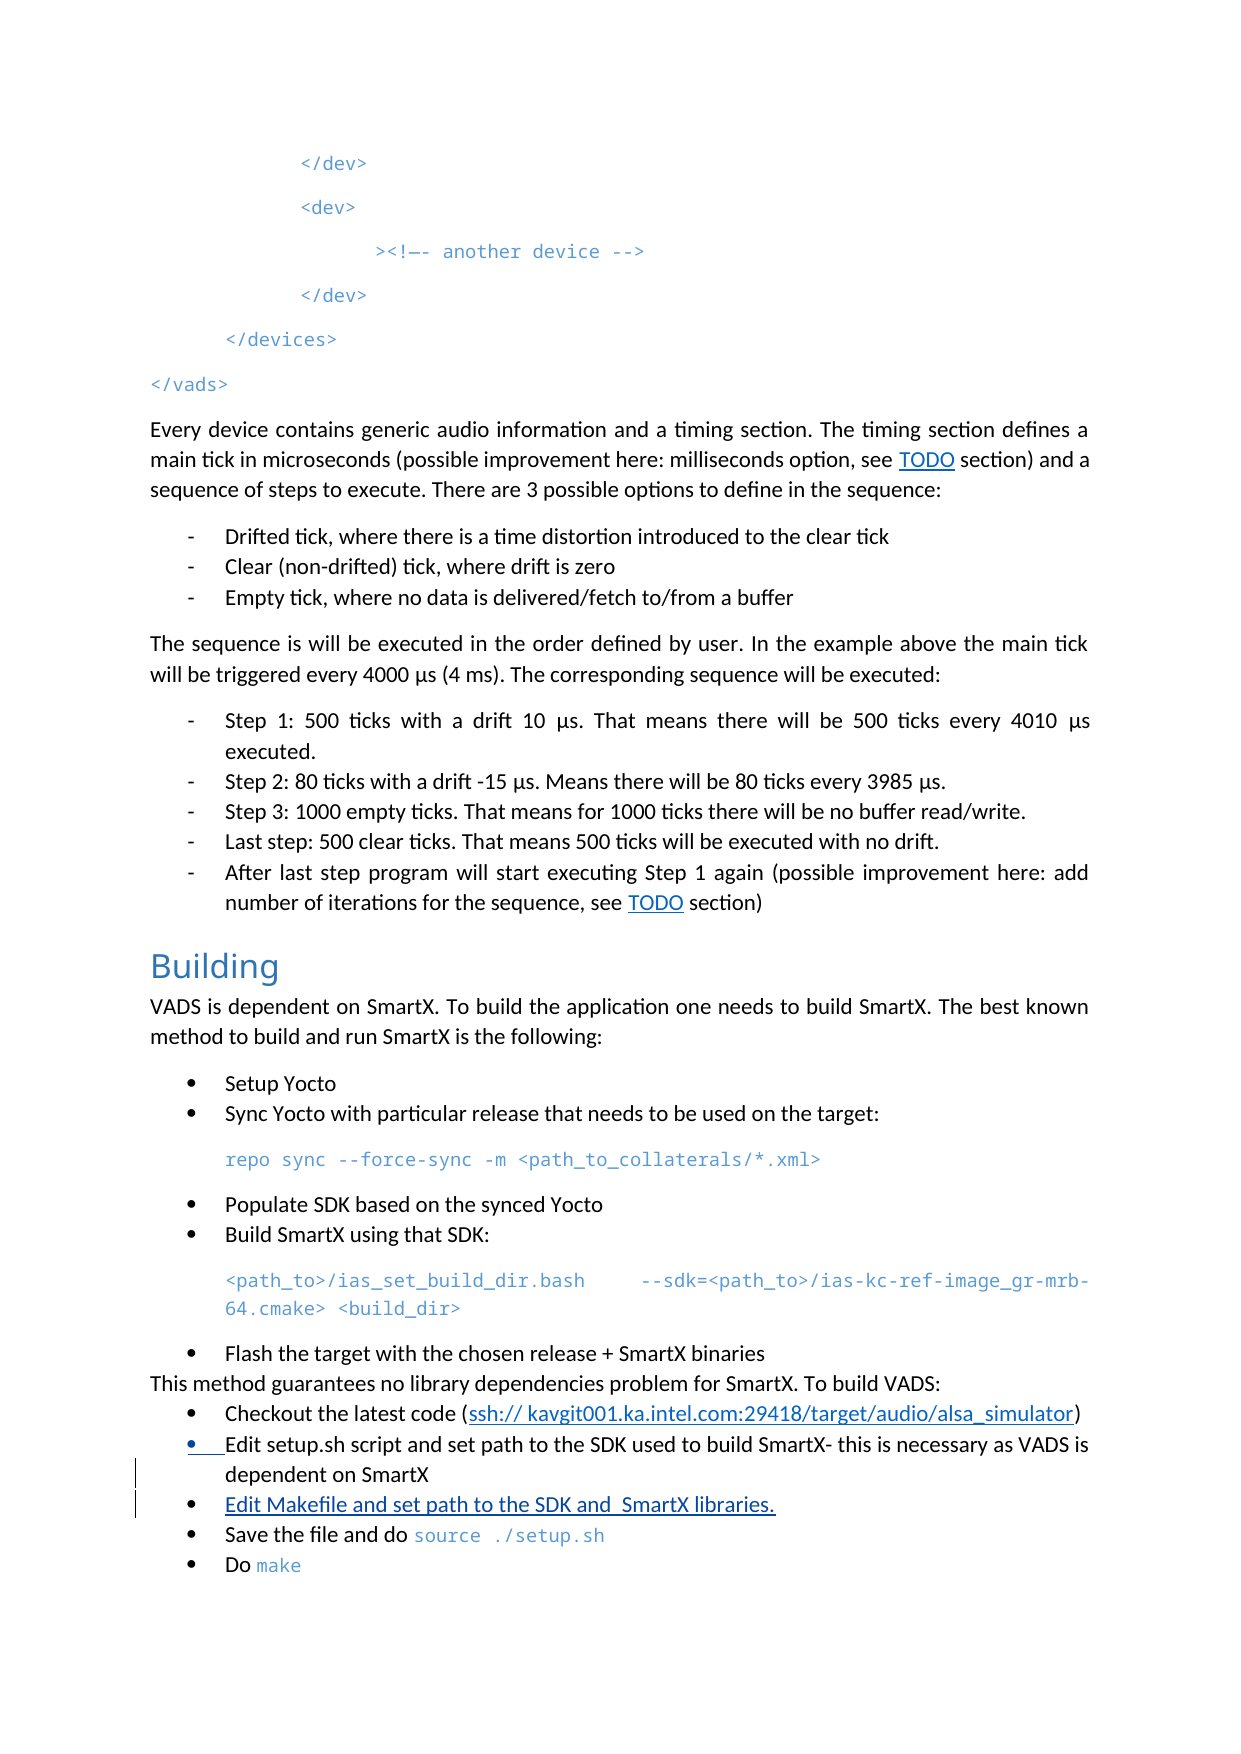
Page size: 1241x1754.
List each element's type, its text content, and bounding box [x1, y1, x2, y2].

list Build SmartX using that SDK: [187, 1221, 1090, 1249]
text The sequence is will be executed in the order defined by user. In the example above the main tick will be triggered every 4000 µs (4 ms). The corresponding sequence will be executed: [150, 629, 1090, 688]
list Save the file and do source ./setup.sh [187, 1520, 1090, 1548]
text ><!—- another device --> [150, 238, 1090, 264]
list Populate SDK based on the synced Yocto [187, 1190, 1090, 1218]
text </dev> [150, 150, 1090, 176]
text </devices> [150, 327, 1090, 352]
text <path_to>/ias_set_build_dir.bash --sdk=<path_to>/ias-kc-ref-image_gr-mrb-64.cmake> <build_dir> [225, 1267, 1090, 1321]
text VADS is dependent on SmartX. To build the application one needs to build SmartX. The best known method to build and run SmartX is the following: [150, 992, 1090, 1050]
list Step 2: 80 ticks with a drift -15 µs. Means there will be 80 ticks every 3985 µs. [187, 767, 1090, 795]
list This method guarantees no library dependencies problem for SmartX. To build VADS: [150, 1369, 1090, 1397]
text <dev> [150, 194, 1090, 220]
text </dev> [150, 282, 1090, 308]
list After last step program will start executing Step 1 again (possible improvement here: add number of iterations for the sequence, see TODO section) [187, 858, 1090, 916]
text Every device contains generic audio information and a timing section. The timing section defines a main tick in microseconds (possible improvement here: milliseconds option, see TODO section) and a sequence of steps to execute. There are 3 possible options to define in the sequence: [150, 415, 1090, 503]
list Edit setup.sh script and set path to the SDK used to build SmartX- this is necessary as VADS is dependent on SmartX [187, 1430, 1090, 1488]
subtitle Building [150, 943, 1090, 988]
list Clear (non-drifted) tick, where drift is zero [187, 552, 1090, 581]
list Do make [187, 1551, 1090, 1579]
list Step 1: 500 ticks with a drift 10 µs. That means there will be 500 ticks every 4010 µs executed. [187, 707, 1090, 765]
text repo sync --force-sync -m <path_to_collaterals/*.xml> [225, 1146, 1090, 1172]
text </vads> [150, 371, 1090, 396]
list Drifted tick, where there is a time distortion introduced to the clear tick [187, 522, 1090, 550]
list Setup Yocto [187, 1069, 1090, 1097]
list Empty tick, where no data is delivered/fetch to/from a buffer [187, 583, 1090, 611]
list Sync Yocto with particular release that needs to be used on the target: [187, 1099, 1090, 1127]
list Last step: 500 clear ticks. That means 500 ticks will be executed with no drift. [187, 827, 1090, 856]
list Flash the target with the chosen release + SmartX binaries [187, 1339, 1090, 1367]
list Step 3: 1000 empty ticks. That means for 1000 ticks there will be no buffer read/write. [187, 797, 1090, 825]
list Checkout the latest code (ssh:// kavgit001.ka.intel.com:29418/target/audio/alsa_simulator) [187, 1399, 1090, 1428]
